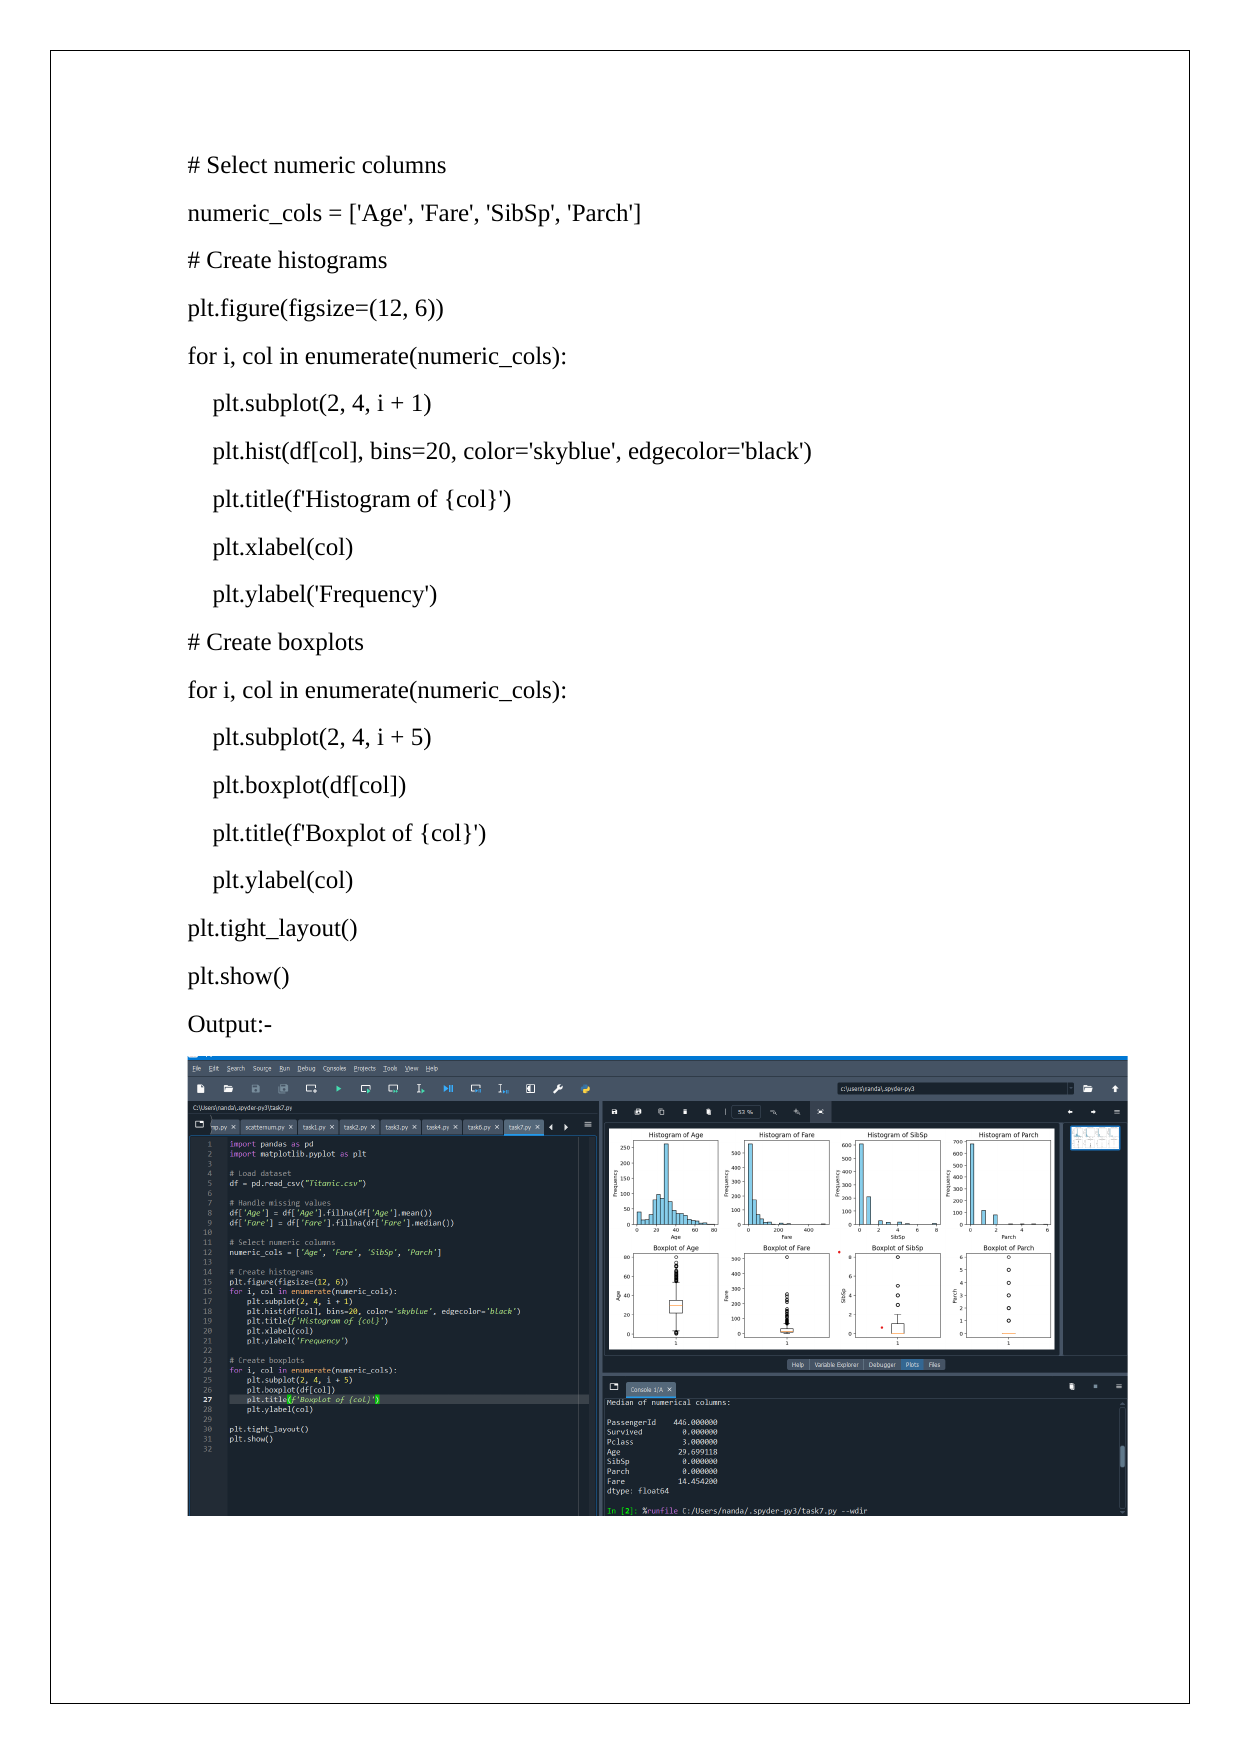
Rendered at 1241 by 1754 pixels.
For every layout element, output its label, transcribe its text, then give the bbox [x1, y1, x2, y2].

text plt.subplot(2, 4, i + 1) [187, 388, 1090, 417]
picture [187, 1056, 1128, 1516]
text Output:- [187, 1009, 1090, 1037]
text # Create histograms [187, 245, 1090, 274]
text # Select numeric columns [187, 150, 1090, 179]
text plt.show() [187, 961, 1090, 990]
text plt.figure(figsize=(12, 6)) [187, 293, 1090, 322]
text plt.tight_layout() [187, 913, 1090, 942]
text plt.boxplot(df[col]) [187, 770, 1090, 799]
text for i, col in enumerate(numeric_cols): [187, 341, 1090, 369]
text plt.xlabel(col) [187, 532, 1090, 560]
text plt.ylabel('Frequency') [187, 579, 1090, 608]
text plt.title(f'Boxplot of {col}') [187, 818, 1090, 847]
text plt.hist(df[col], bins=20, color='skyblue', edgecolor='black') [187, 436, 1090, 465]
text plt.subplot(2, 4, i + 5) [187, 722, 1090, 751]
text # Create boxplots [187, 627, 1090, 656]
text plt.title(f'Histogram of {col}') [187, 484, 1090, 513]
text numeric_cols = ['Age', 'Fare', 'SibSp', 'Parch'] [187, 198, 1090, 226]
text plt.ylabel(col) [187, 866, 1090, 894]
text for i, col in enumerate(numeric_cols): [187, 675, 1090, 703]
